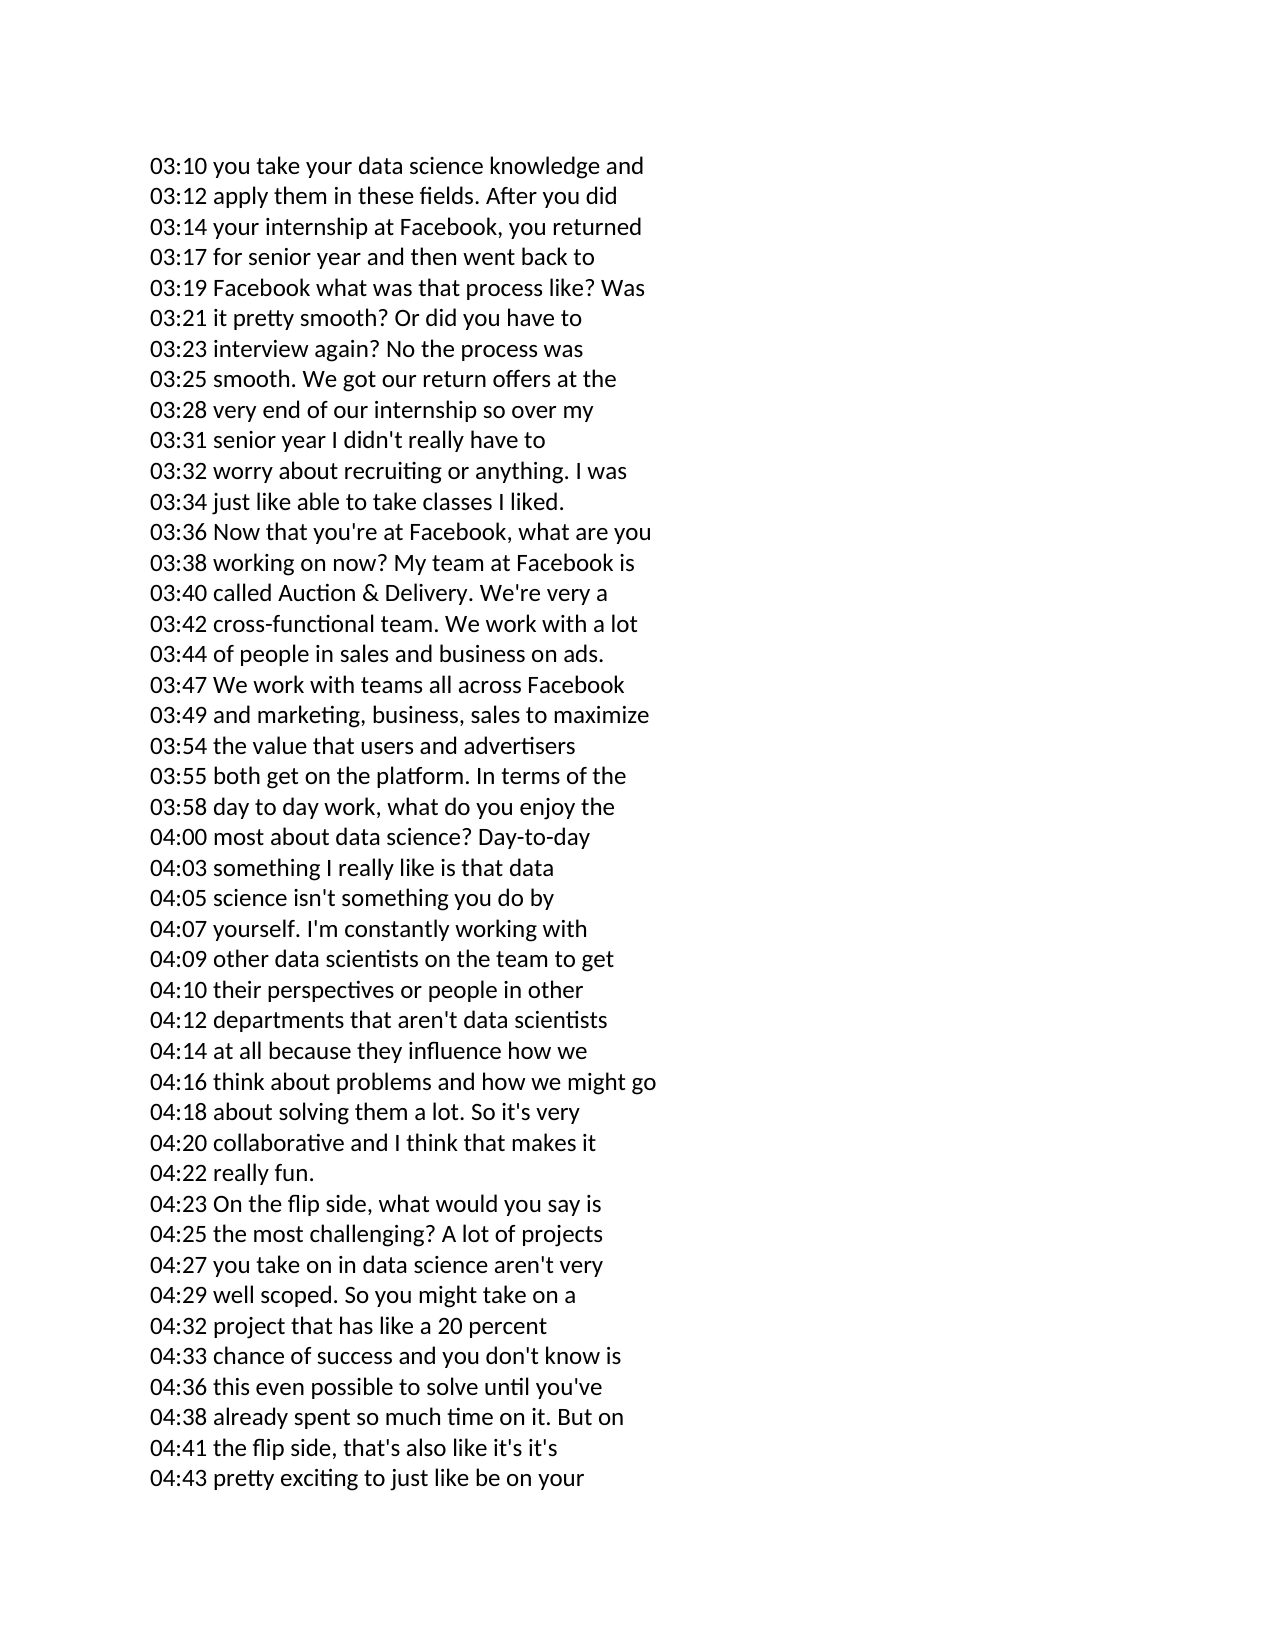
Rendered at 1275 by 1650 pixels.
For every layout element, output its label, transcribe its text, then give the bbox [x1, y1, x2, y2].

text 03:23 interview again? No the process was [150, 333, 1125, 364]
text 03:42 cross-functional team. We work with a lot [150, 608, 1125, 638]
text 04:29 well scoped. So you might take on a [150, 1279, 1125, 1310]
text 04:43 pretty exciting to just like be on your [150, 1462, 1125, 1493]
text 04:36 this even possible to solve until you've [150, 1371, 1125, 1401]
text 03:49 and marketing, business, sales to maximize [150, 699, 1125, 730]
text 03:10 you take your data science knowledge and [150, 150, 1125, 181]
text 04:27 you take on in data science aren't very [150, 1249, 1125, 1279]
text 04:12 departments that aren't data scientists [150, 1004, 1125, 1035]
text 03:58 day to day work, what do you enjoy the [150, 791, 1125, 821]
text 03:25 smooth. We got our return offers at the [150, 364, 1125, 394]
text 04:23 On the flip side, what would you say is [150, 1188, 1125, 1218]
text 03:34 just like able to take classes I liked. [150, 486, 1125, 516]
text 03:12 apply them in these fields. After you did [150, 181, 1125, 211]
text 04:05 science isn't something you do by [150, 882, 1125, 913]
text 04:16 think about problems and how we might go [150, 1066, 1125, 1096]
text 03:21 it pretty smooth? Or did you have to [150, 303, 1125, 333]
text 04:38 already spent so much time on it. But on [150, 1401, 1125, 1432]
text 03:54 the value that users and advertisers [150, 730, 1125, 760]
text 04:10 their perspectives or people in other [150, 974, 1125, 1004]
text 04:18 about solving them a lot. So it's very [150, 1096, 1125, 1127]
text 04:33 chance of success and you don't know is [150, 1340, 1125, 1371]
text 03:44 of people in sales and business on ads. [150, 638, 1125, 669]
text 04:00 most about data science? Day-to-day [150, 821, 1125, 852]
text 03:19 Facebook what was that process like? Was [150, 272, 1125, 303]
text 03:36 Now that you're at Facebook, what are you [150, 516, 1125, 547]
text 03:28 very end of our internship so over my [150, 394, 1125, 425]
text 04:22 really fun. [150, 1157, 1125, 1188]
text 03:47 We work with teams all across Facebook [150, 669, 1125, 699]
text 03:31 senior year I didn't really have to [150, 425, 1125, 455]
text 03:17 for senior year and then went back to [150, 242, 1125, 272]
text 04:14 at all because they influence how we [150, 1035, 1125, 1066]
text 04:07 yourself. I'm constantly working with [150, 913, 1125, 943]
text 04:20 collaborative and I think that makes it [150, 1127, 1125, 1157]
text 03:32 worry about recruiting or anything. I was [150, 455, 1125, 486]
text 04:32 project that has like a 20 percent [150, 1310, 1125, 1340]
text 04:41 the flip side, that's also like it's it's [150, 1432, 1125, 1462]
text 04:03 something I really like is that data [150, 852, 1125, 882]
text 03:55 both get on the platform. In terms of the [150, 760, 1125, 791]
text 03:40 called Auction & Delivery. We're very a [150, 577, 1125, 608]
text 03:38 working on now? My team at Facebook is [150, 547, 1125, 577]
text 04:25 the most challenging? A lot of projects [150, 1218, 1125, 1249]
text 04:09 other data scientists on the team to get [150, 943, 1125, 974]
text 03:14 your internship at Facebook, you returned [150, 211, 1125, 242]
